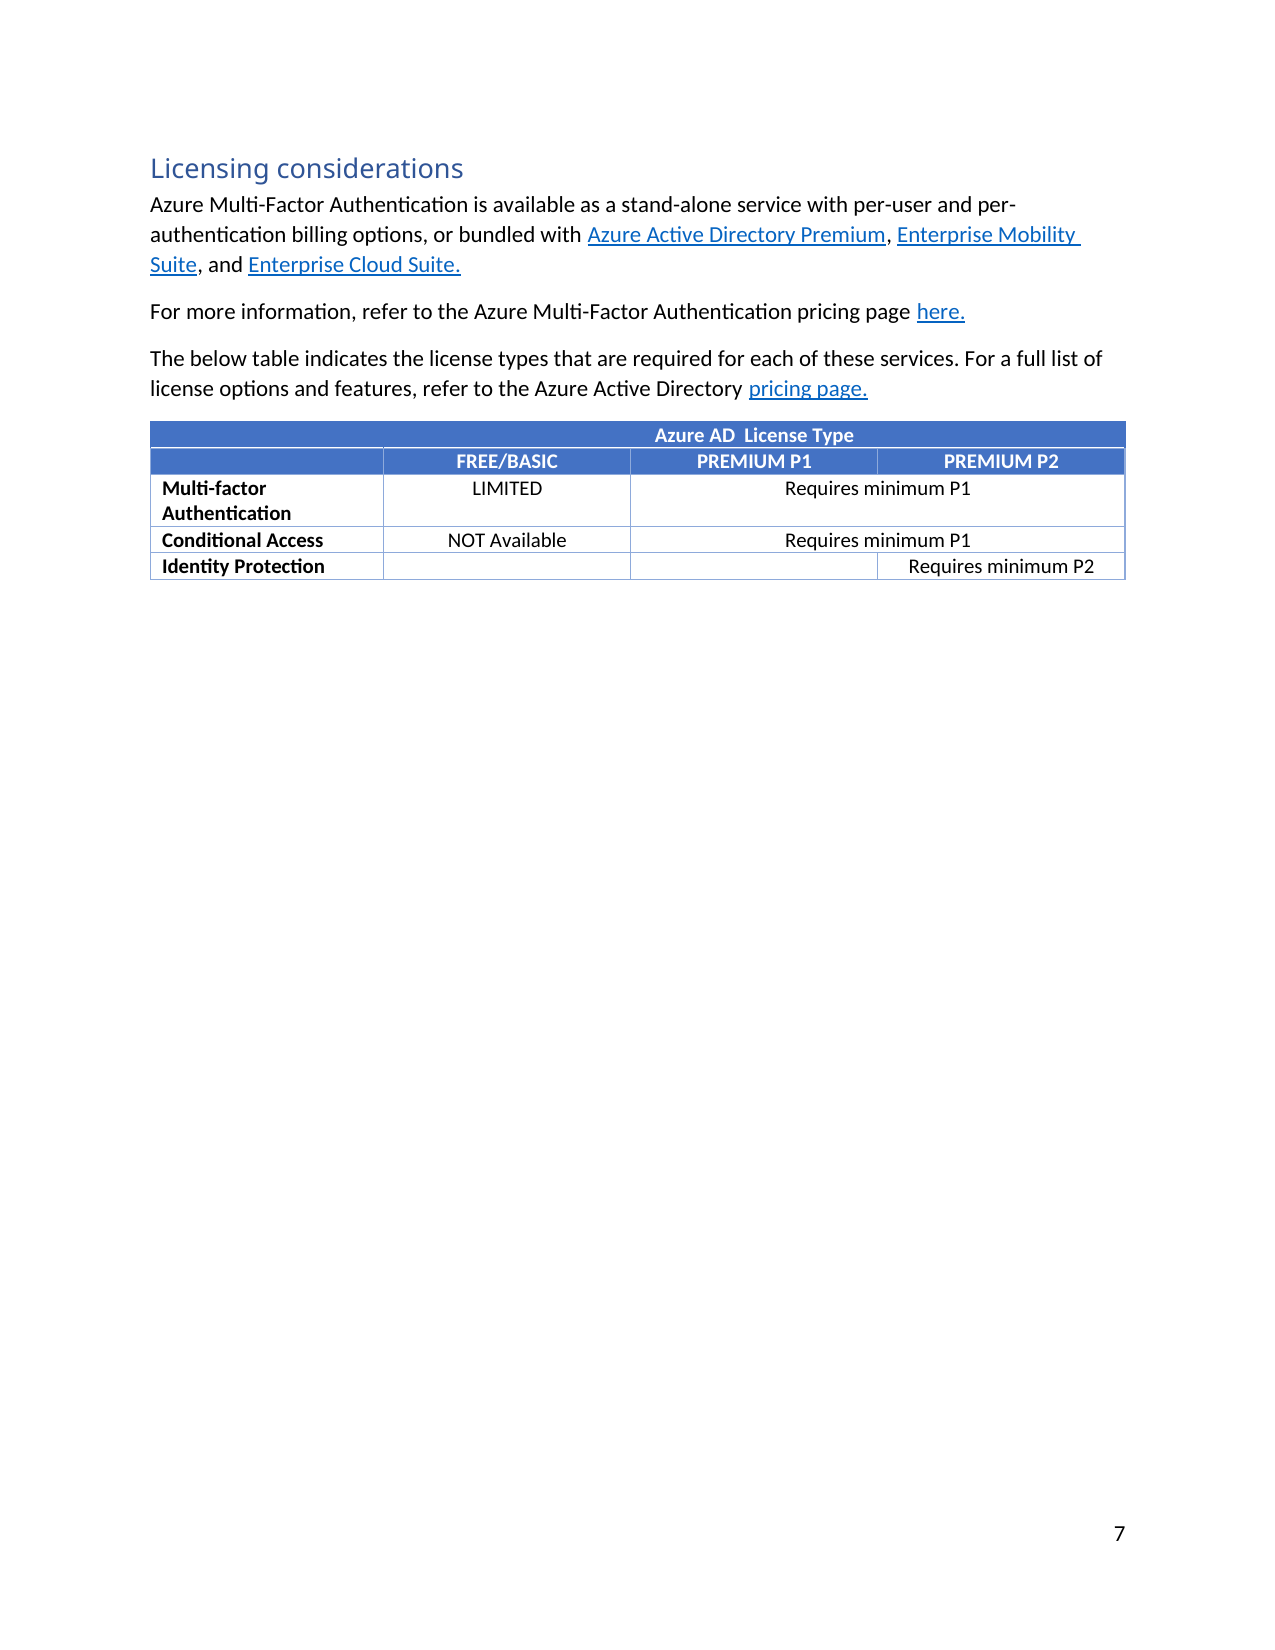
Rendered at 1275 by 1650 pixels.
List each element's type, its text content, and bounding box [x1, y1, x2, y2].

table_header Azure AD License Type [384, 422, 1124, 447]
text Azure Multi-Factor Authentication is available as a stand-alone service with per-user and per-authentication billing options, or bundled with Azure Active Directory Premium, Enterprise Mobility Suite, and Enterprise Cloud Suite. [150, 190, 1125, 278]
table_cell PREMIUM P2 [878, 449, 1124, 474]
table_cell Requires minimum P2 [878, 553, 1124, 579]
table_cell Multi-factor Authentication [151, 475, 383, 526]
table_cell NOT Available [384, 527, 630, 552]
table_cell Requires minimum P1 [631, 527, 1124, 552]
text The below table indicates the license types that are required for each of these services. For a full list of license options and features, refer to the Azure Active Directory pricing page. [150, 344, 1125, 402]
table_cell PREMIUM P1 [631, 449, 877, 474]
table_header [151, 422, 383, 447]
table_cell FREE/BASIC [384, 449, 630, 474]
table_cell [631, 553, 877, 579]
table_cell Requires minimum P1 [631, 475, 1124, 526]
text For more information, refer to the Azure Multi-Factor Authentication pricing page here. [150, 297, 1125, 325]
table_cell [151, 449, 383, 474]
subtitle Licensing considerations [150, 150, 1125, 187]
table_cell LIMITED [384, 475, 630, 526]
table_cell Identity Protection [151, 553, 383, 579]
table_cell [384, 553, 630, 579]
table_cell Conditional Access [151, 527, 383, 552]
